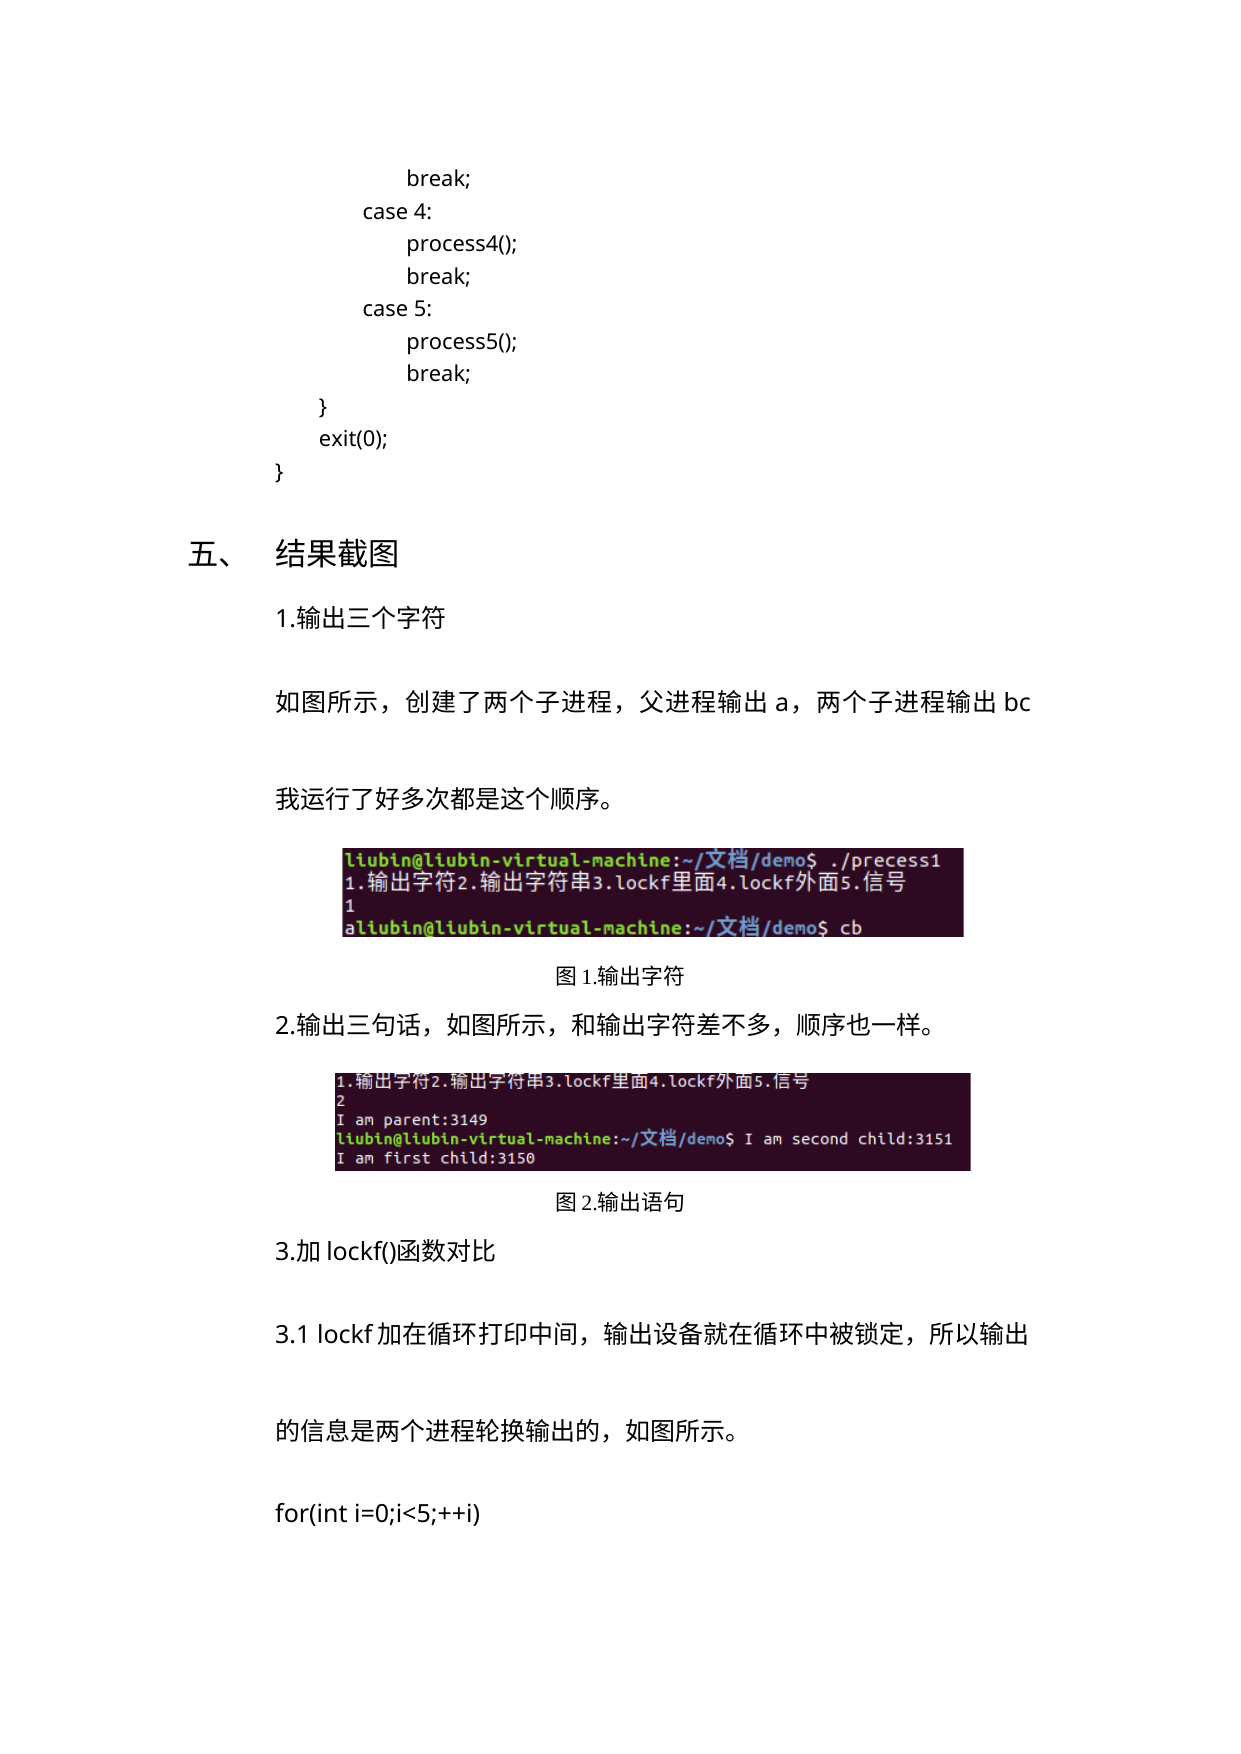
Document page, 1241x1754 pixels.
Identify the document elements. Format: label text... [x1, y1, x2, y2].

text 3.1 lockf加在循环打印中间，输出设备就在循环中被锁定，所以输出的信息是两个进程轮换输出的，如图所示。 [275, 1300, 1031, 1462]
text } [275, 389, 1031, 422]
text case 5: [275, 292, 1031, 324]
text 1.输出三个字符 [275, 584, 1031, 649]
picture [335, 1073, 971, 1171]
text 图2.输出语句 [187, 1184, 1053, 1217]
text process4(); [275, 227, 1031, 259]
text } [275, 454, 1031, 487]
text 2.输出三句话，如图所示，和输出字符差不多，顺序也一样。 [275, 991, 1031, 1056]
text break; [275, 357, 1031, 389]
text 3.加lockf()函数对比 [275, 1217, 1031, 1282]
picture [342, 848, 964, 937]
text break; [275, 259, 1031, 292]
text process5(); [275, 324, 1031, 357]
text for(int i=0;i<5;++i) [275, 1480, 1031, 1545]
text 如图所示，创建了两个子进程，父进程输出a，两个子进程输出bc我运行了好多次都是这个顺序。 [275, 668, 1031, 830]
list 结果截图 [187, 519, 1053, 584]
text break; [275, 162, 1031, 194]
text case 4: [275, 194, 1031, 227]
text exit(0); [275, 422, 1031, 454]
text 图1.输出字符 [187, 958, 1053, 991]
